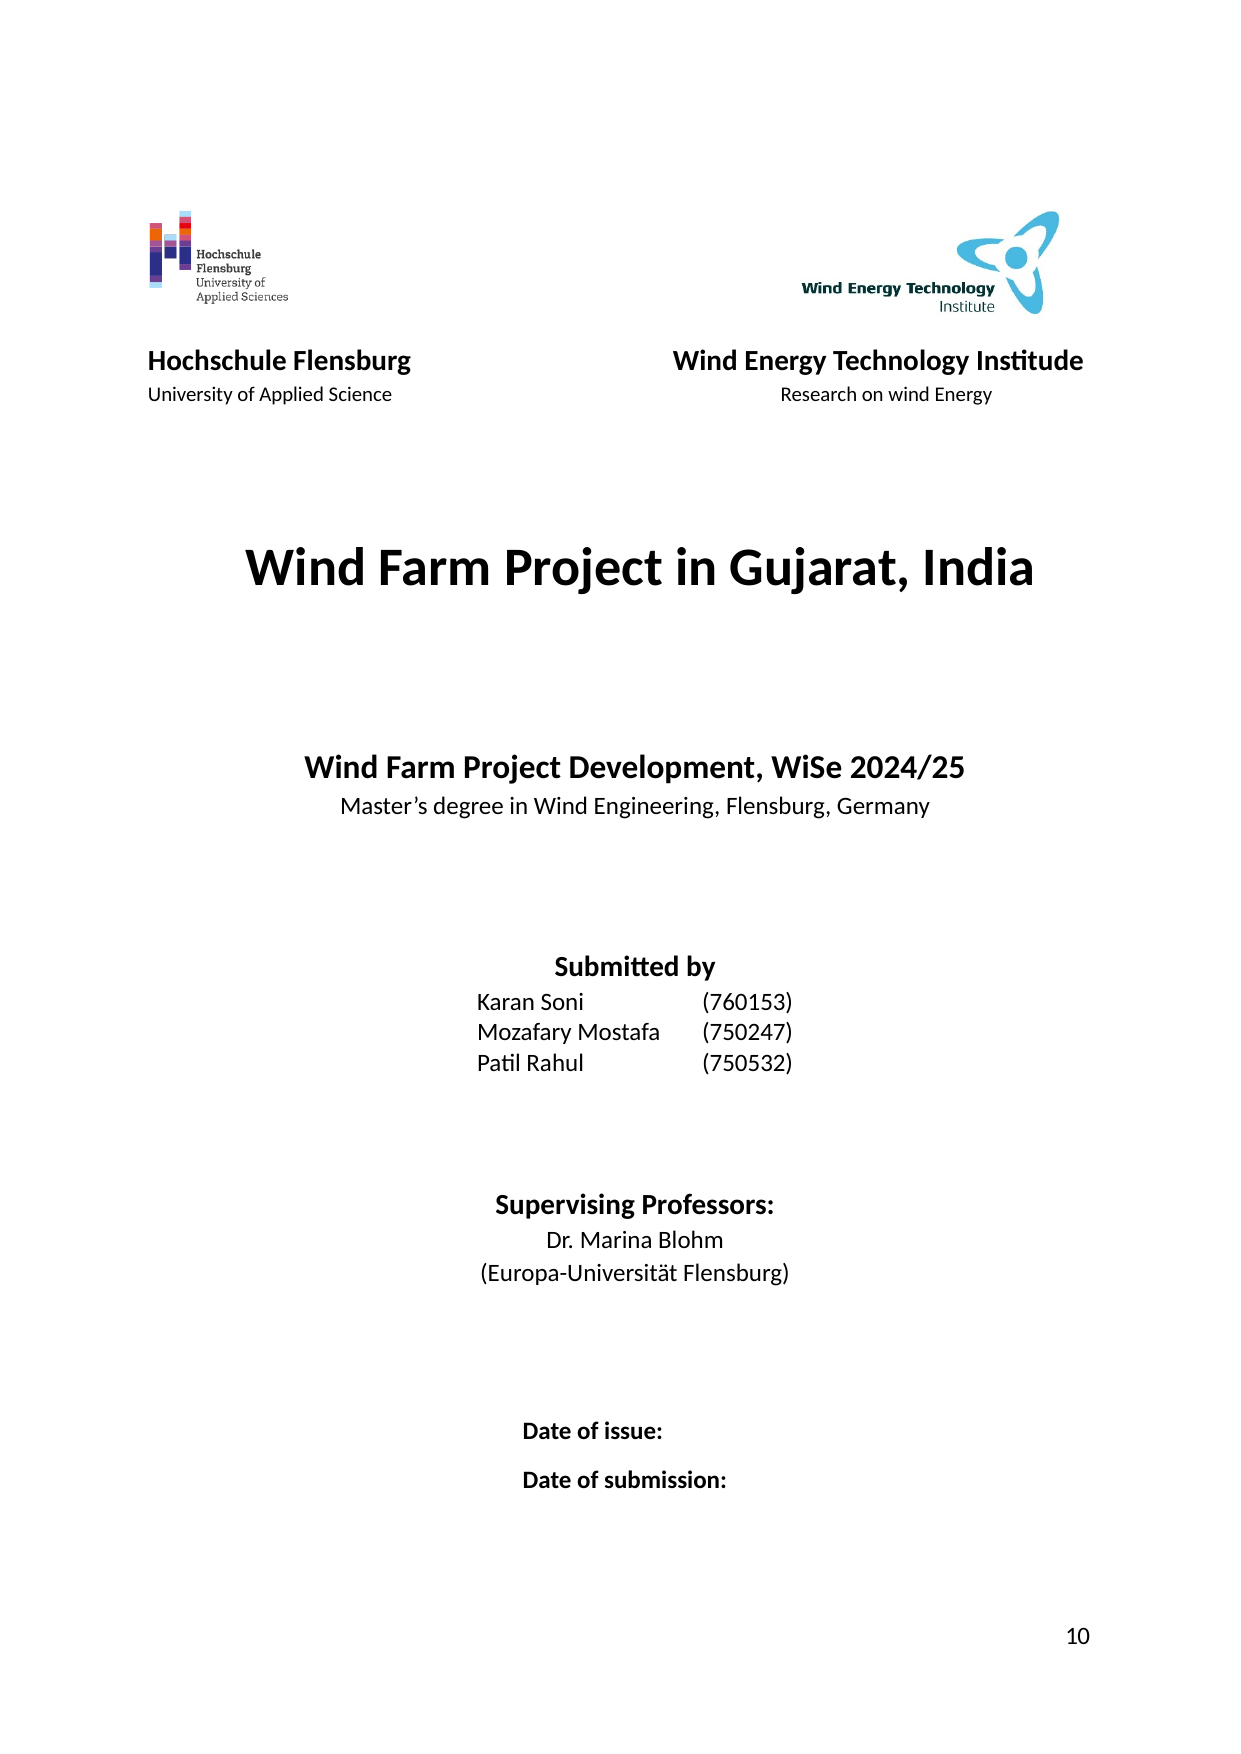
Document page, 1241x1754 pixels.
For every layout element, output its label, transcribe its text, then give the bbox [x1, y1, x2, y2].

text Hochschule Flensburg Wind Energy Technology Institude [148, 342, 1122, 378]
text Date of issue: [148, 1415, 1122, 1445]
text Submitted by [148, 948, 1122, 983]
picture [786, 201, 1075, 324]
text Wind Farm Project in Gujarat, India [148, 533, 1122, 599]
text (Europa-Universität Flensburg) [148, 1257, 1122, 1288]
text Karan Soni (760153) [148, 986, 1122, 1017]
text Mozafary Mostafa (750247) [148, 1017, 1122, 1047]
text Dr. Marina Blohm [148, 1224, 1122, 1255]
text Date of submission: [148, 1464, 1122, 1495]
text Wind Farm Project Development, WiSe 2024/25 [148, 746, 1122, 787]
picture [147, 200, 368, 324]
text Supervising Professors: [148, 1186, 1122, 1221]
text University of Applied Science Research on wind Energy [148, 381, 1122, 406]
text Patil Rahul (750532) [148, 1047, 1122, 1078]
text Master’s degree in Wind Engineering, Flensburg, Germany [148, 790, 1122, 820]
